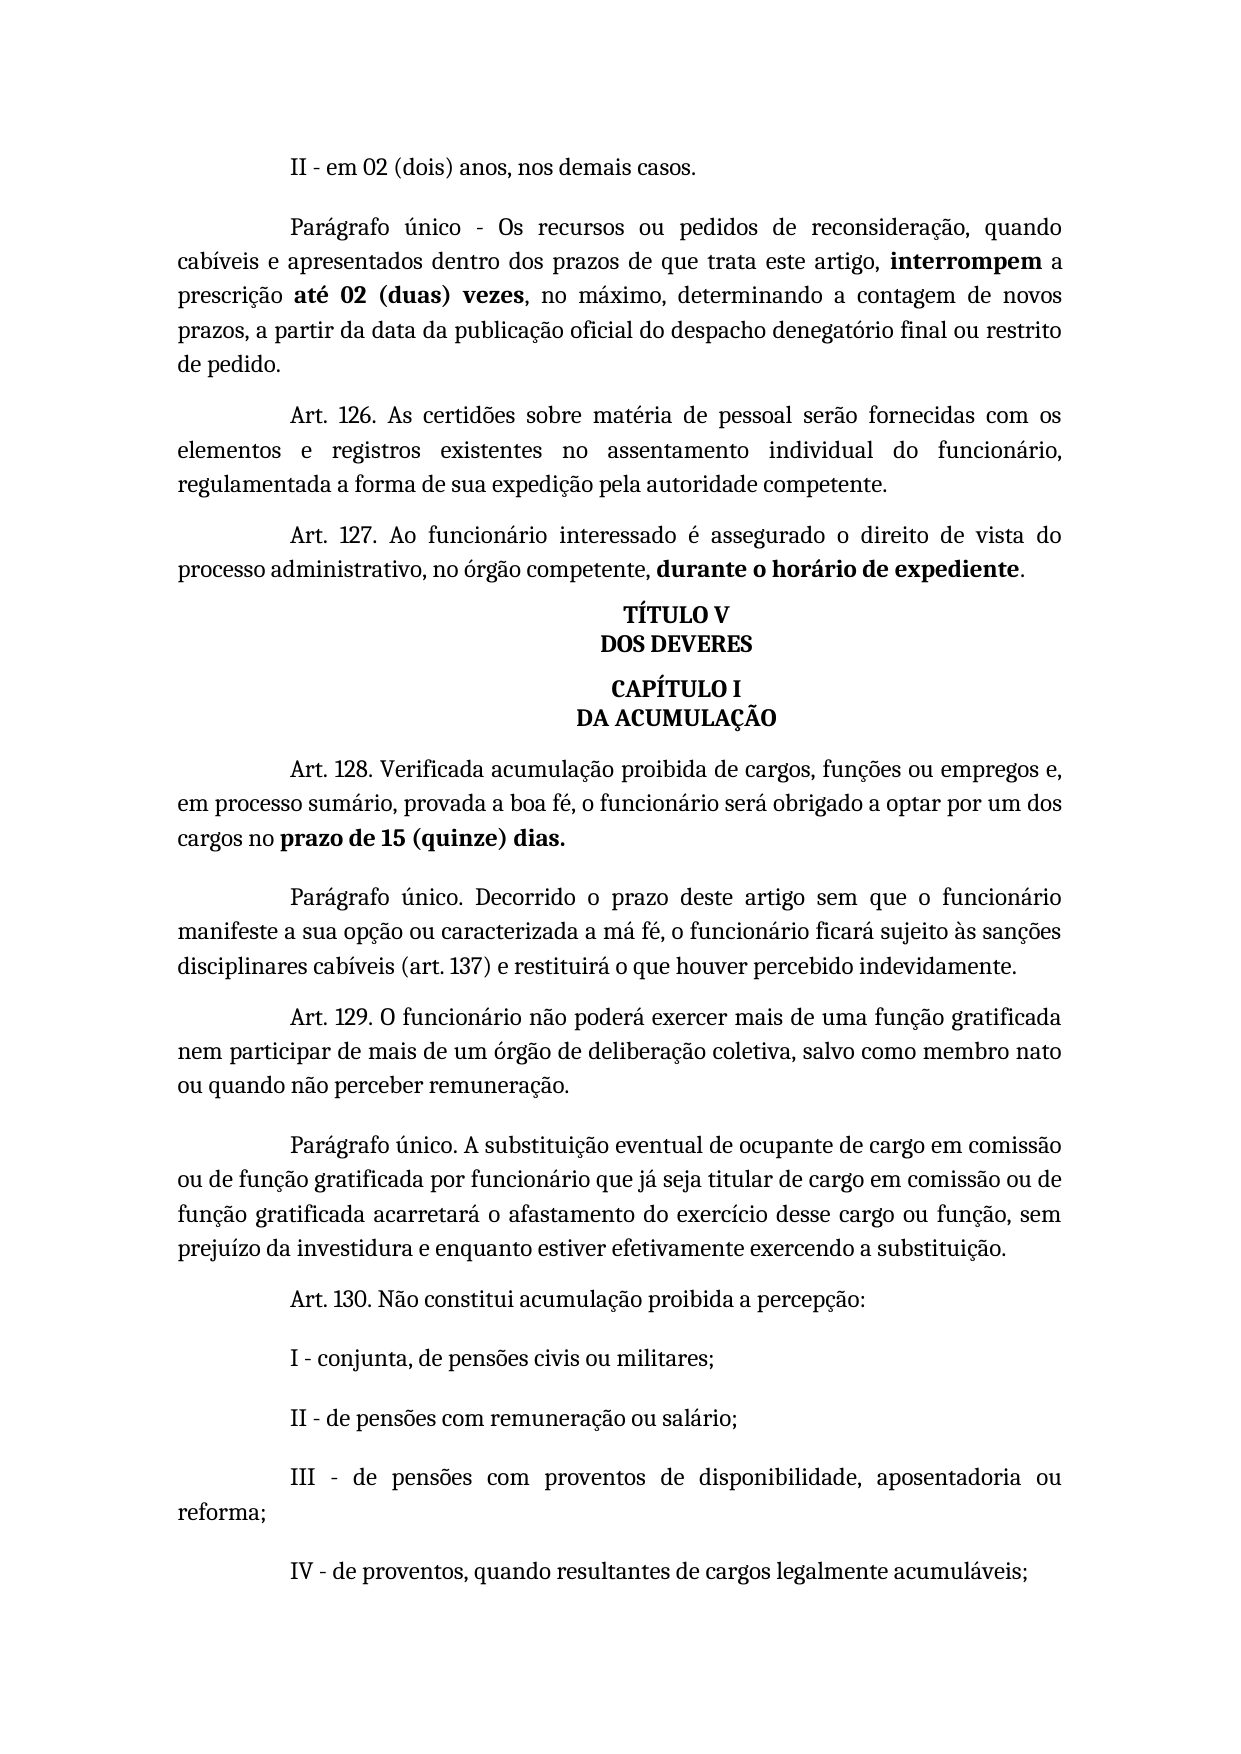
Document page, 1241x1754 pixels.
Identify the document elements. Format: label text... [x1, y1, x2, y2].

text Parágrafo único. A substituição eventual de ocupante de cargo em comissão ou de função gratificada por funcionário que já seja titular de cargo em comissão ou de função gratificada acarretará o afastamento do exercício desse cargo ou função, sem prejuízo da investidura e enquanto estiver efetivamente exercendo a substituição. [177, 1125, 1063, 1263]
text Art. 130. Não constitui acumulação proibida a percepção: [177, 1279, 1063, 1314]
text TÍTULO V [177, 601, 1063, 629]
text Parágrafo único. Decorrido o prazo deste artigo sem que o funcionário manifeste a sua opção ou caracterizada a má fé, o funcionário ficará sujeito às sanções disciplinares cabíveis (art. 137) e restituirá o que houver percebido indevidamente. [177, 877, 1063, 980]
text II - de pensões com remuneração ou salário; [177, 1398, 1063, 1432]
text Parágrafo único - Os recursos ou pedidos de reconsideração, quando cabíveis e apresentados dentro dos prazos de que trata este artigo, interrompem a prescrição até 02 (duas) vezes, no máximo, determinando a contagem de novos prazos, a partir da data da publicação oficial do despacho denegatório final ou restrito de pedido. [177, 207, 1063, 379]
text CAPÍTULO I [177, 675, 1063, 704]
text Art. 129. O funcionário não poderá exercer mais de uma função gratificada nem participar de mais de um órgão de deliberação coletiva, salvo como membro nato ou quando não perceber remuneração. [177, 997, 1063, 1100]
text Art. 128. Verificada acumulação proibida de cargos, funções ou empregos e, em processo sumário, provada a boa fé, o funcionário será obrigado a optar por um dos cargos no prazo de 15 (quinze) dias. [177, 749, 1063, 852]
text III - de pensões com proventos de disponibilidade, aposentadoria ou reforma; [177, 1457, 1063, 1526]
text DA ACUMULAÇÃO [177, 704, 1063, 732]
text I - conjunta, de pensões civis ou militares; [177, 1339, 1063, 1373]
text II - em 02 (dois) anos, nos demais casos. [177, 148, 1063, 182]
text Art. 127. Ao funcionário interessado é assegurado o direito de vista do processo administrativo, no órgão competente, durante o horário de expediente. [177, 515, 1063, 584]
text IV - de proventos, quando resultantes de cargos legalmente acumuláveis; [177, 1551, 1063, 1586]
text DOS DEVERES [177, 629, 1063, 658]
text Art. 126. As certidões sobre matéria de pessoal serão fornecidas com os elementos e registros existentes no assentamento individual do funcionário, regulamentada a forma de sua expedição pela autoridade competente. [177, 396, 1063, 499]
